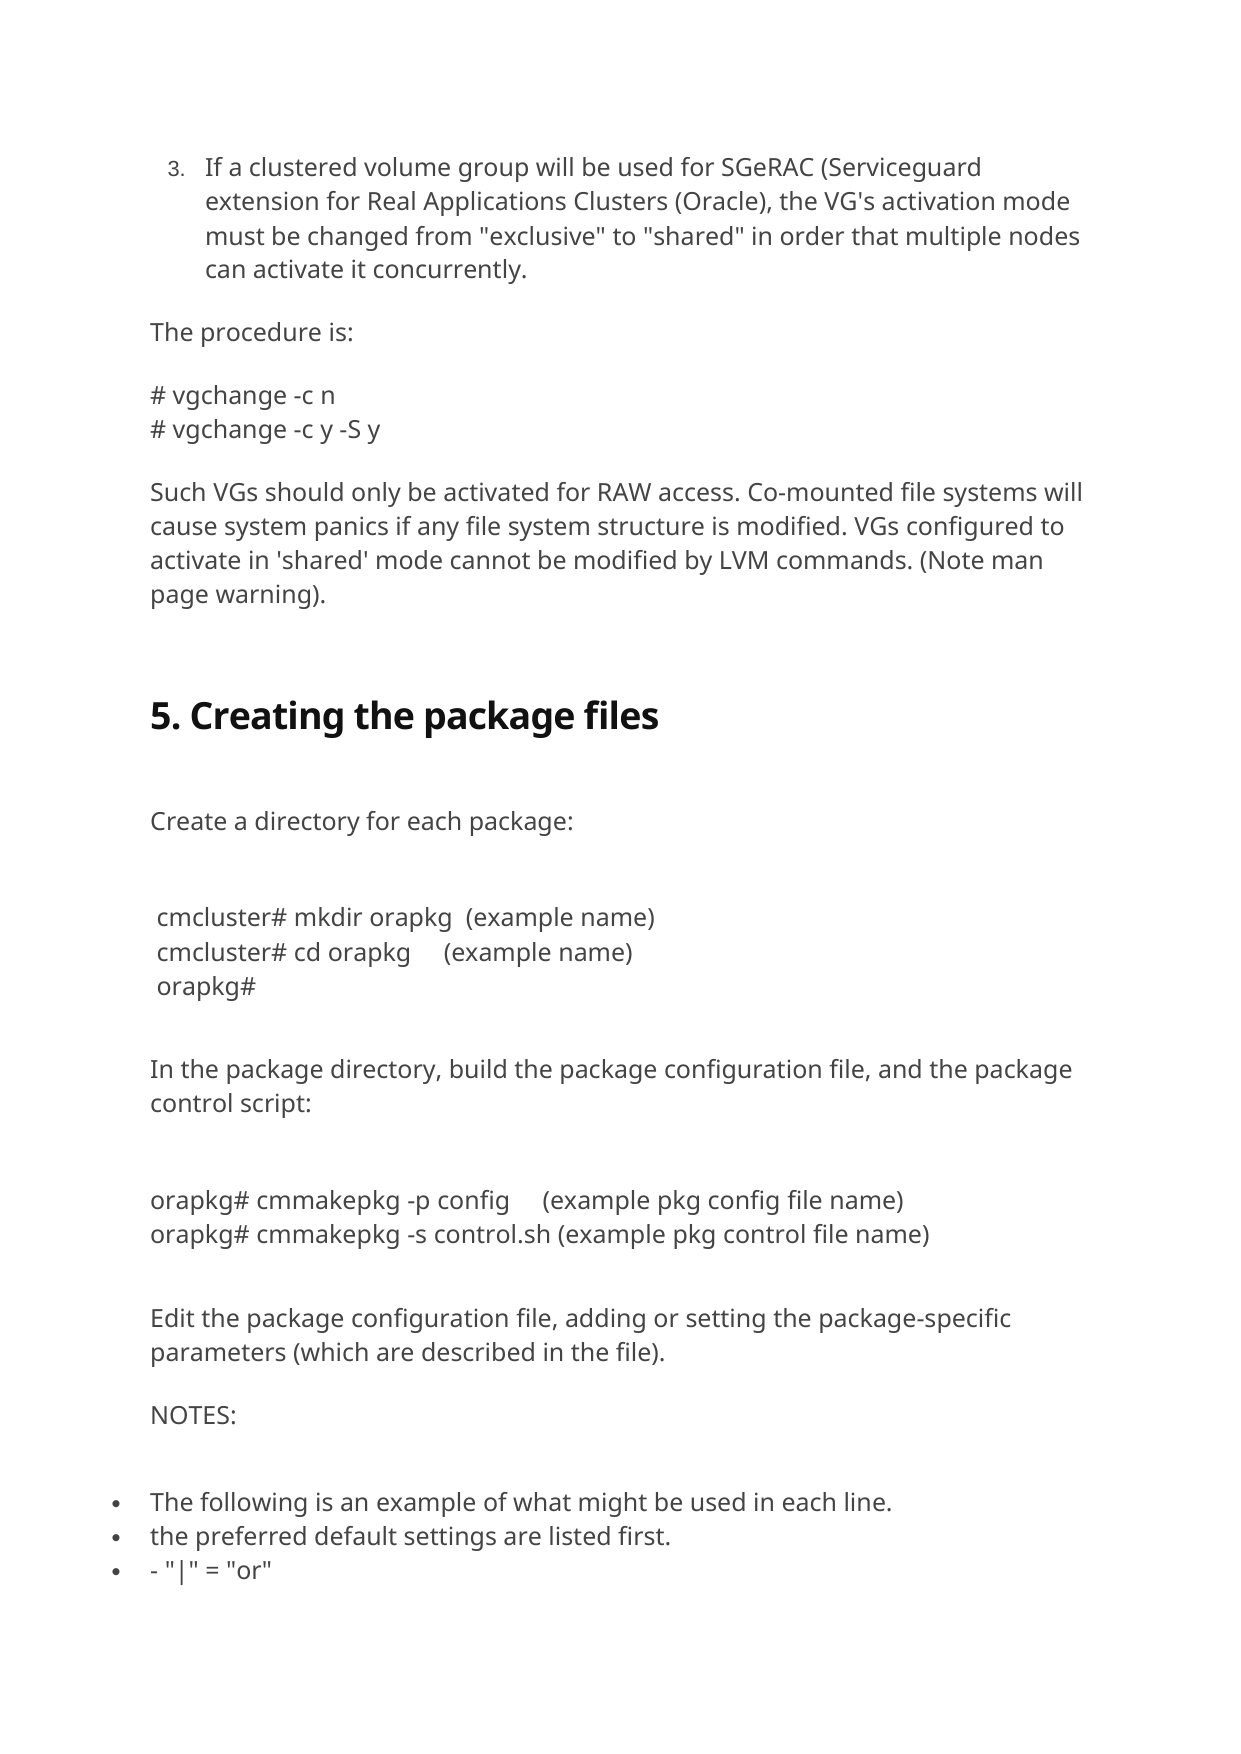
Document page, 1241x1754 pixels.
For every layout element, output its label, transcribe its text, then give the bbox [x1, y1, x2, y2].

text orapkg# cmmakepkg -p config (example pkg config file name) orapkg# cmmakepkg -s control.sh (example pkg control file name) [150, 1149, 1090, 1251]
text Create a directory for each package: [150, 803, 1090, 837]
list the preferred default settings are listed first. [112, 1519, 1090, 1553]
list If a clustered volume group will be used for SGeRAC (Serviceguard extension for Real Applications Clusters (Oracle), the VG's activation mode must be changed from "exclusive" to "shared" in order that multiple nodes can activate it concurrently. [167, 150, 1090, 286]
text 5. Creating the package files [150, 689, 1090, 740]
text Such VGs should only be activated for RAW access. Co-mounted file systems will cause system panics if any file system structure is modified. VGs configured to activate in 'shared' mode cannot be modified by LVM commands. (Note man page warning). [150, 475, 1090, 611]
text # vgchange -c n # vgchange -c y -S y [150, 378, 1090, 446]
text The procedure is: [150, 315, 1090, 349]
text Edit the package configuration file, adding or setting the package-specific parameters (which are described in the file). [150, 1301, 1090, 1369]
text NOTES: [150, 1397, 1090, 1431]
list - "|" = "or" [112, 1553, 1090, 1587]
text In the package directory, build the package configuration file, and the package control script: [150, 1052, 1090, 1120]
list The following is an example of what might be used in each line. [112, 1485, 1090, 1519]
text cmcluster# mkdir orapkg (example name) cmcluster# cd orapkg (example name) orapkg# [150, 866, 1090, 1002]
